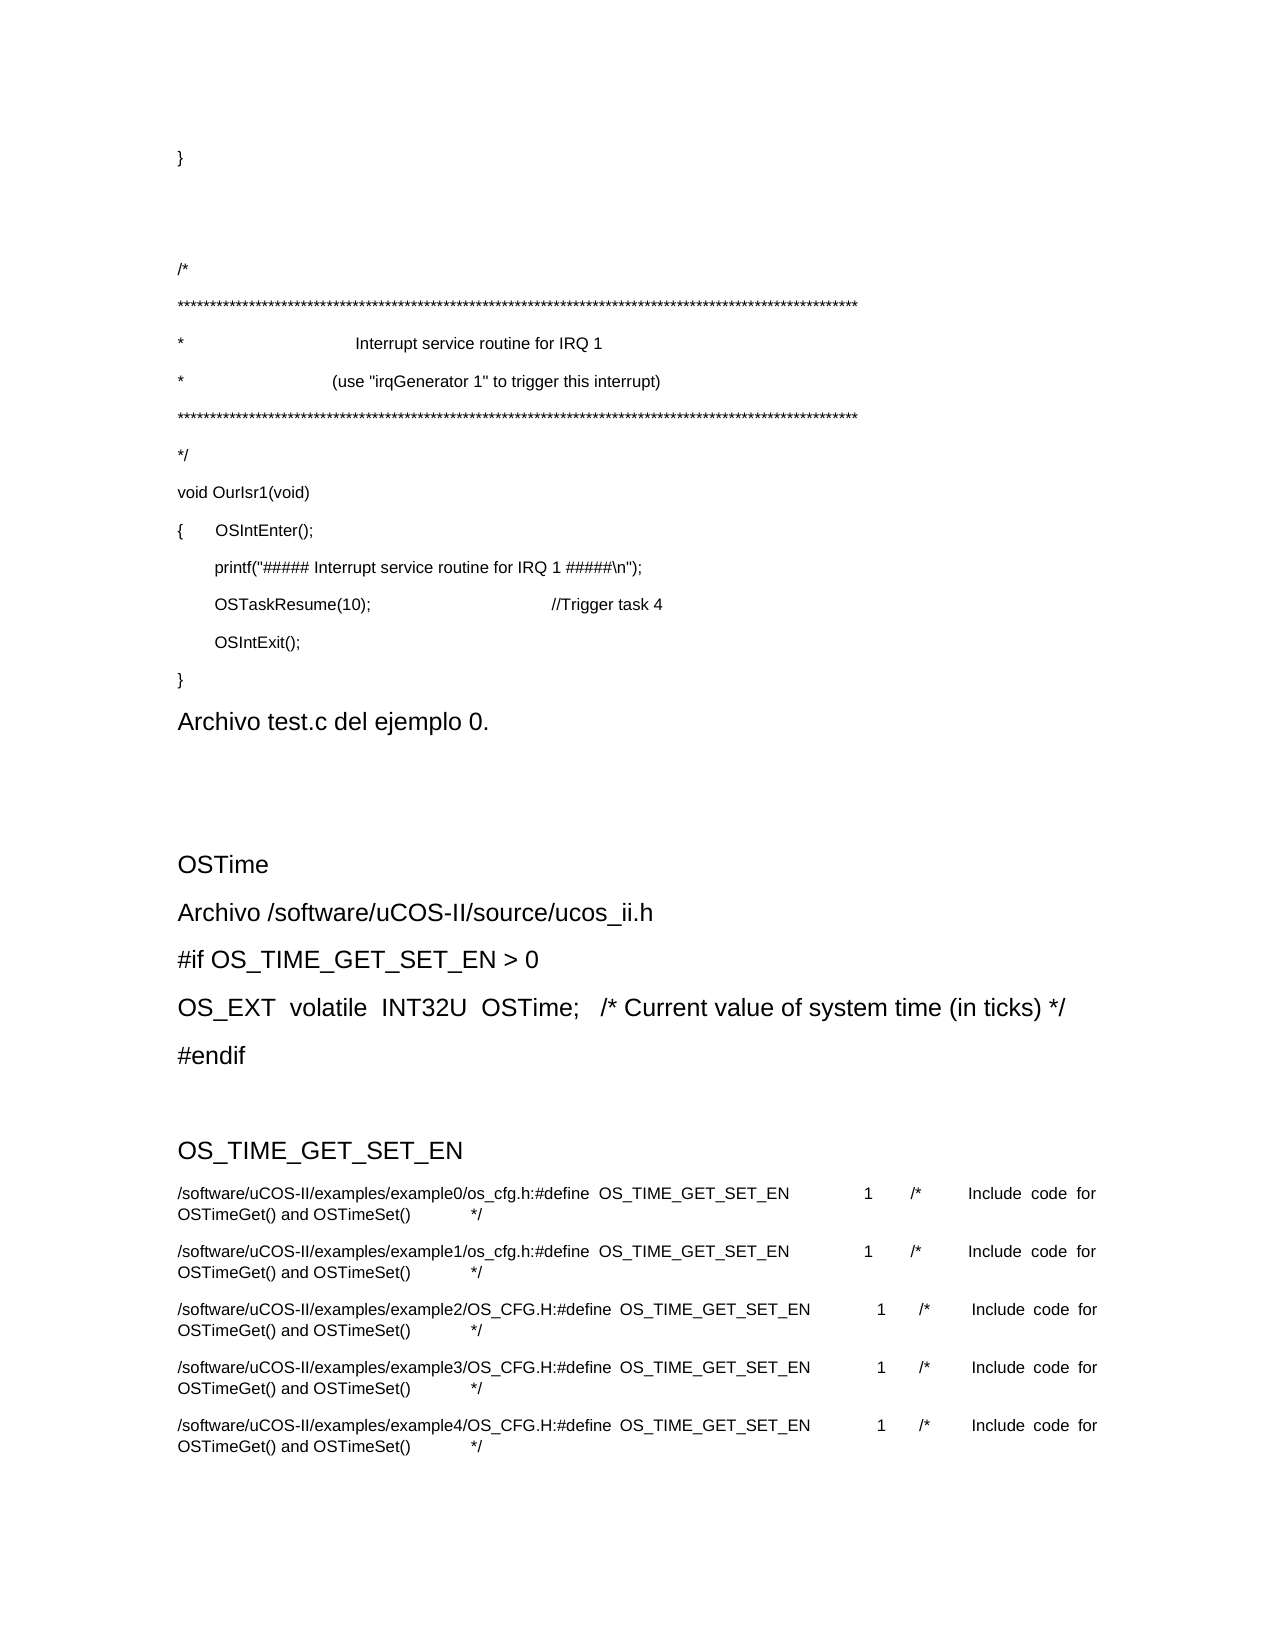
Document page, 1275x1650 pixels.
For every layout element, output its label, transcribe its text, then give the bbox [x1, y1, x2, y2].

text #endif [177, 1041, 1098, 1070]
text } [177, 148, 1098, 167]
text Archivo test.c del ejemplo 0. [177, 707, 1098, 736]
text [177, 297, 1098, 316]
text OS_TIME_GET_SET_EN [177, 1136, 1098, 1165]
text /* [177, 259, 1098, 279]
text OS_EXT volatile INT32U OSTime; /* Current value of system time (in ticks) */ [177, 993, 1098, 1022]
text /software/uCOS-II/examples/example3/OS_CFG.H:#define OS_TIME_GET_SET_EN 1 /* Include code for OSTimeGet() and OSTimeSet() */ [177, 1358, 1098, 1398]
text /software/uCOS-II/examples/example0/os_cfg.h:#define OS_TIME_GET_SET_EN 1 /* Include code for OSTimeGet() and OSTimeSet() */ [177, 1184, 1098, 1224]
text /software/uCOS-II/examples/example1/os_cfg.h:#define OS_TIME_GET_SET_EN 1 /* Include code for OSTimeGet() and OSTimeSet() */ [177, 1242, 1098, 1282]
text */ [177, 446, 1098, 465]
text printf("##### Interrupt service routine for IRQ 1 #####\n"); [177, 558, 1098, 577]
text OSIntExit(); [177, 632, 1098, 652]
text * Interrupt service routine for IRQ 1 [177, 334, 1098, 353]
text Archivo /software/uCOS-II/source/ucos_ii.h [177, 898, 1098, 927]
text /software/uCOS-II/examples/example2/OS_CFG.H:#define OS_TIME_GET_SET_EN 1 /* Include code for OSTimeGet() and OSTimeSet() */ [177, 1300, 1098, 1340]
text OSTaskResume(10); //Trigger task 4 [177, 595, 1098, 614]
text void OurIsr1(void) [177, 483, 1098, 502]
text * (use "irqGenerator 1" to trigger this interrupt) [177, 371, 1098, 391]
text #if OS_TIME_GET_SET_EN > 0 [177, 946, 1098, 974]
text OSTime [177, 850, 1098, 879]
text { OSIntEnter(); [177, 521, 1098, 540]
text } [177, 670, 1098, 689]
text /software/uCOS-II/examples/example4/OS_CFG.H:#define OS_TIME_GET_SET_EN 1 /* Include code for OSTimeGet() and OSTimeSet() */ [177, 1416, 1098, 1456]
text ********************************************************************************************************* [177, 409, 1098, 428]
